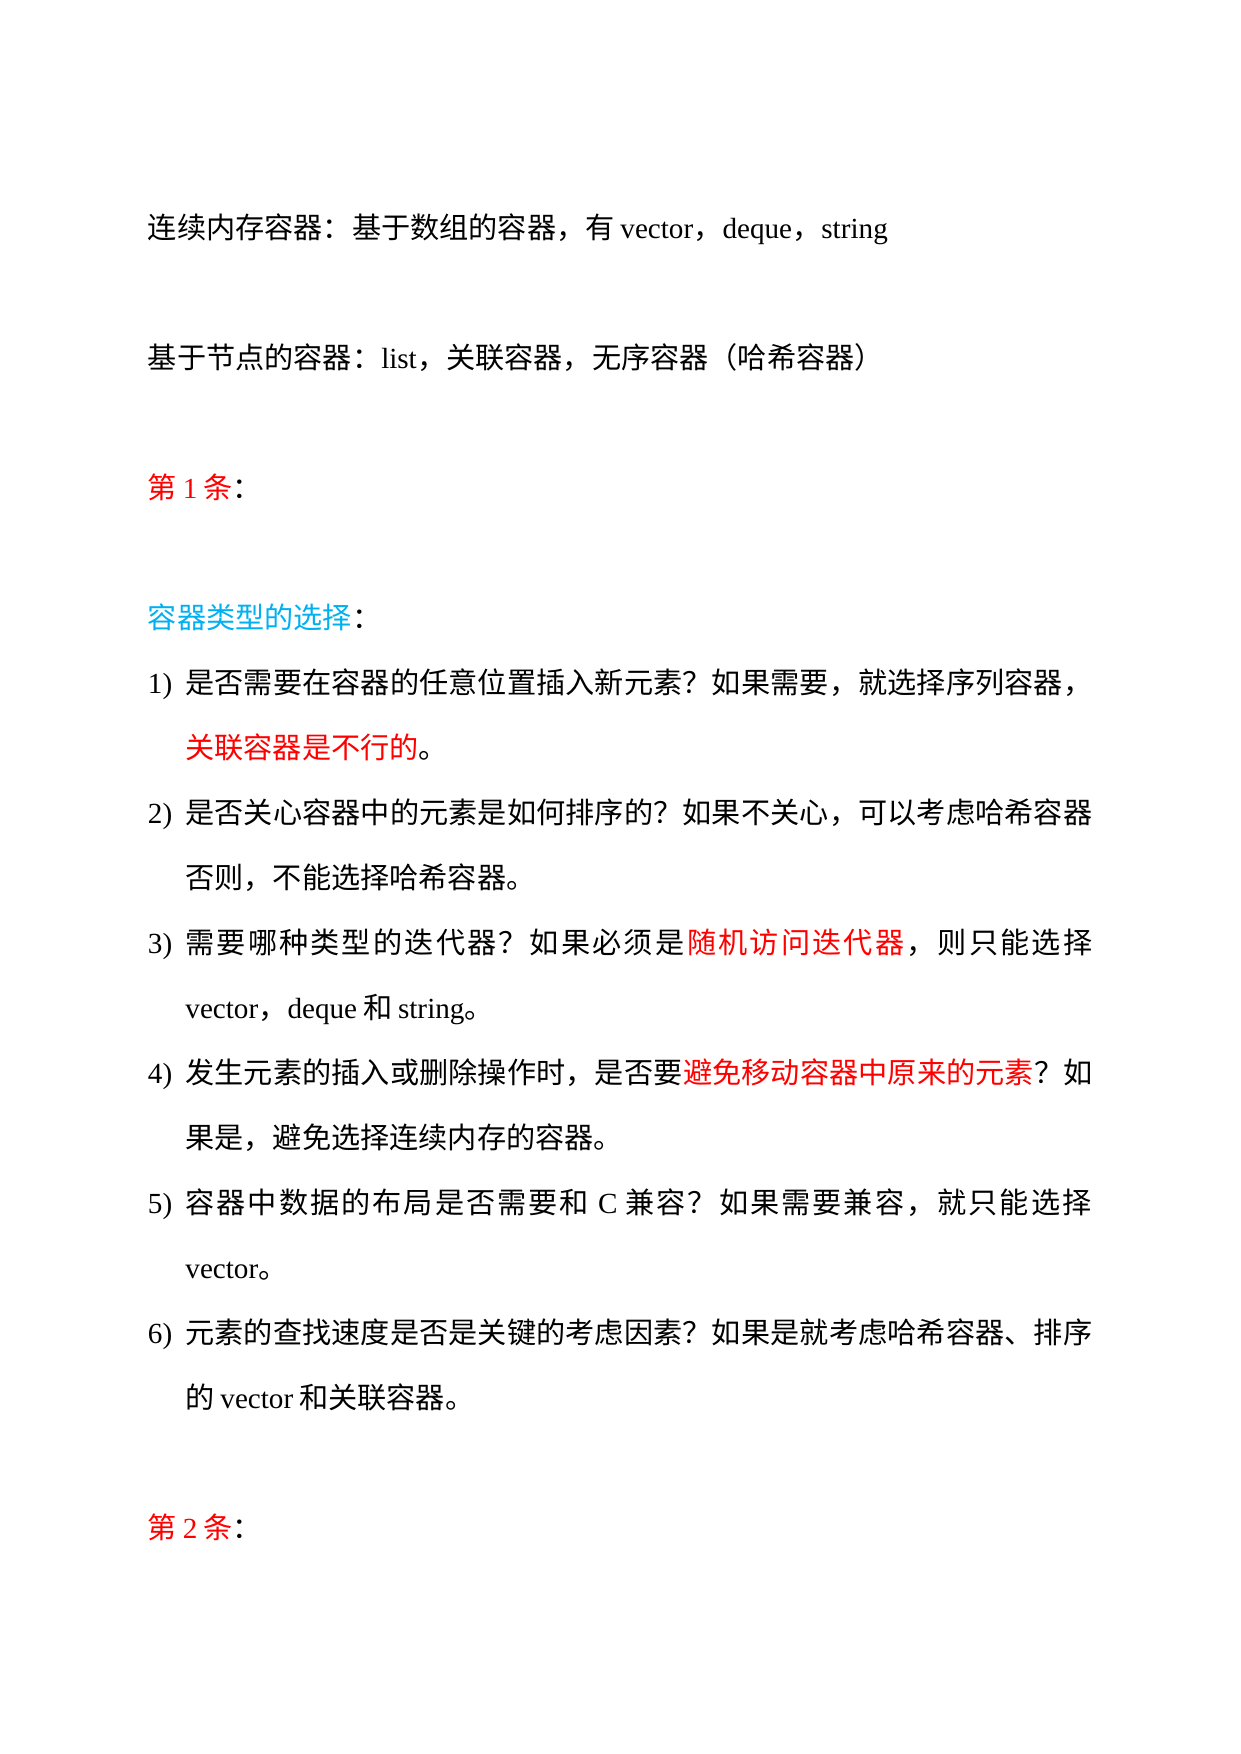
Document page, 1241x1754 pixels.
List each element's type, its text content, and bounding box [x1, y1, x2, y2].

text 基于节点的容器：list，关联容器，无序容器（哈希容器） [148, 323, 1092, 388]
text 第1条： [148, 453, 1092, 518]
text 连续内存容器：基于数组的容器，有vector，deque，string [148, 193, 1092, 258]
text 第2条： [148, 1493, 1092, 1558]
list 发生元素的插入或删除操作时，是否要避免移动容器中原来的元素？如果是，避免选择连续内存的容器。 [148, 1038, 1092, 1168]
list 容器中数据的布局是否需要和C兼容？如果需要兼容，就只能选择vector。 [148, 1168, 1092, 1298]
list 是否关心容器中的元素是如何排序的？如果不关心，可以考虑哈希容器；否则，不能选择哈希容器。 [148, 778, 1092, 908]
list 是否需要在容器的任意位置插入新元素？如果需要，就选择序列容器，关联容器是不行的。 [148, 648, 1092, 778]
text 容器类型的选择： [148, 583, 1092, 648]
list 需要哪种类型的迭代器？如果必须是随机访问迭代器，则只能选择vector，deque和string。 [148, 908, 1092, 1038]
list 元素的查找速度是否是关键的考虑因素？如果是就考虑哈希容器、排序的vector和关联容器。 [148, 1298, 1092, 1428]
